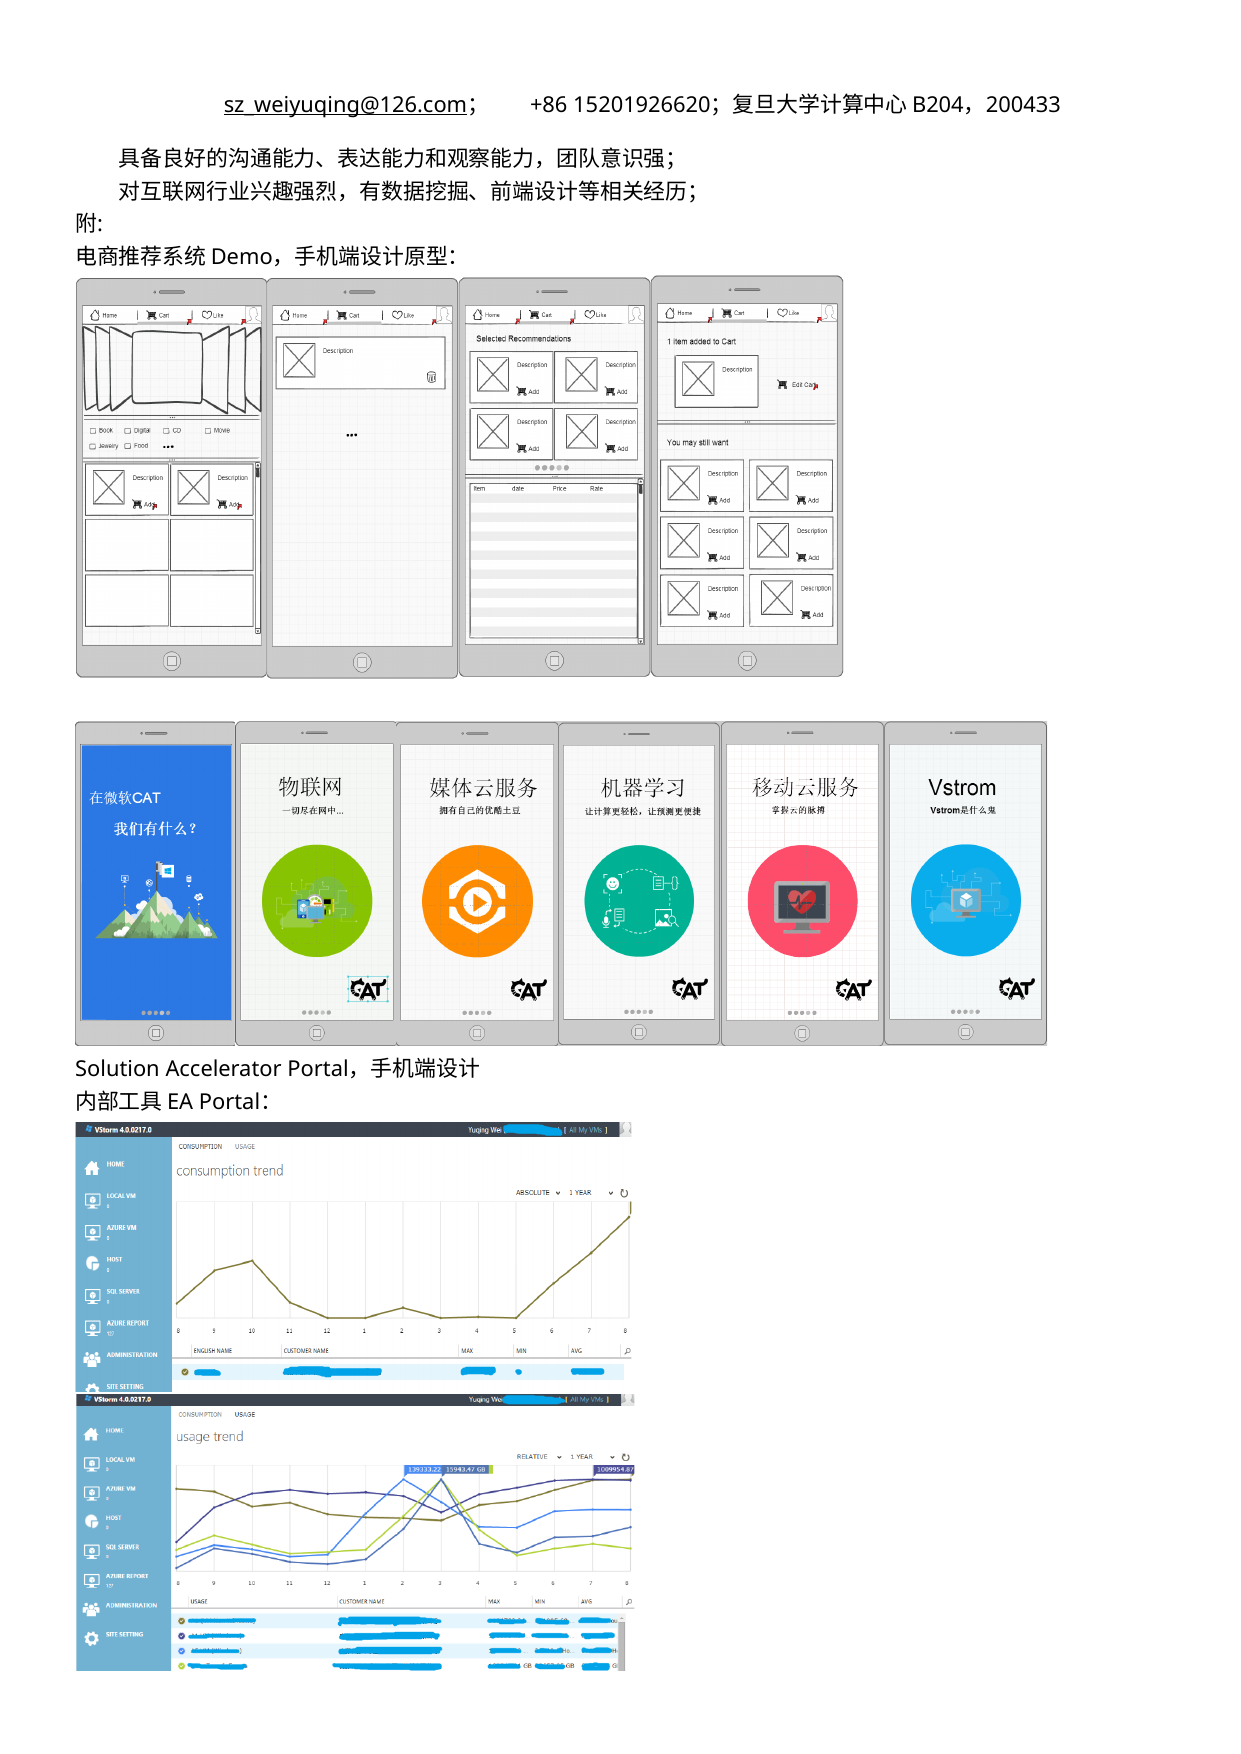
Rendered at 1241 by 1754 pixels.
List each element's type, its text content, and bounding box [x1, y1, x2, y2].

text 对互联网行业兴趣强烈，有数据挖掘、前端设计等相关经历； [119, 173, 1165, 206]
text 电商推荐系统Demo，手机端设计原型： [75, 238, 1165, 271]
picture [75, 1394, 634, 1670]
picture [75, 1122, 631, 1392]
picture [75, 275, 844, 679]
text 附: [75, 206, 1165, 238]
text 具备良好的沟通能力、表达能力和观察能力，团队意识强； [119, 141, 1165, 173]
text 内部工具EA Portal： [75, 1083, 1165, 1116]
picture [75, 721, 1048, 1046]
